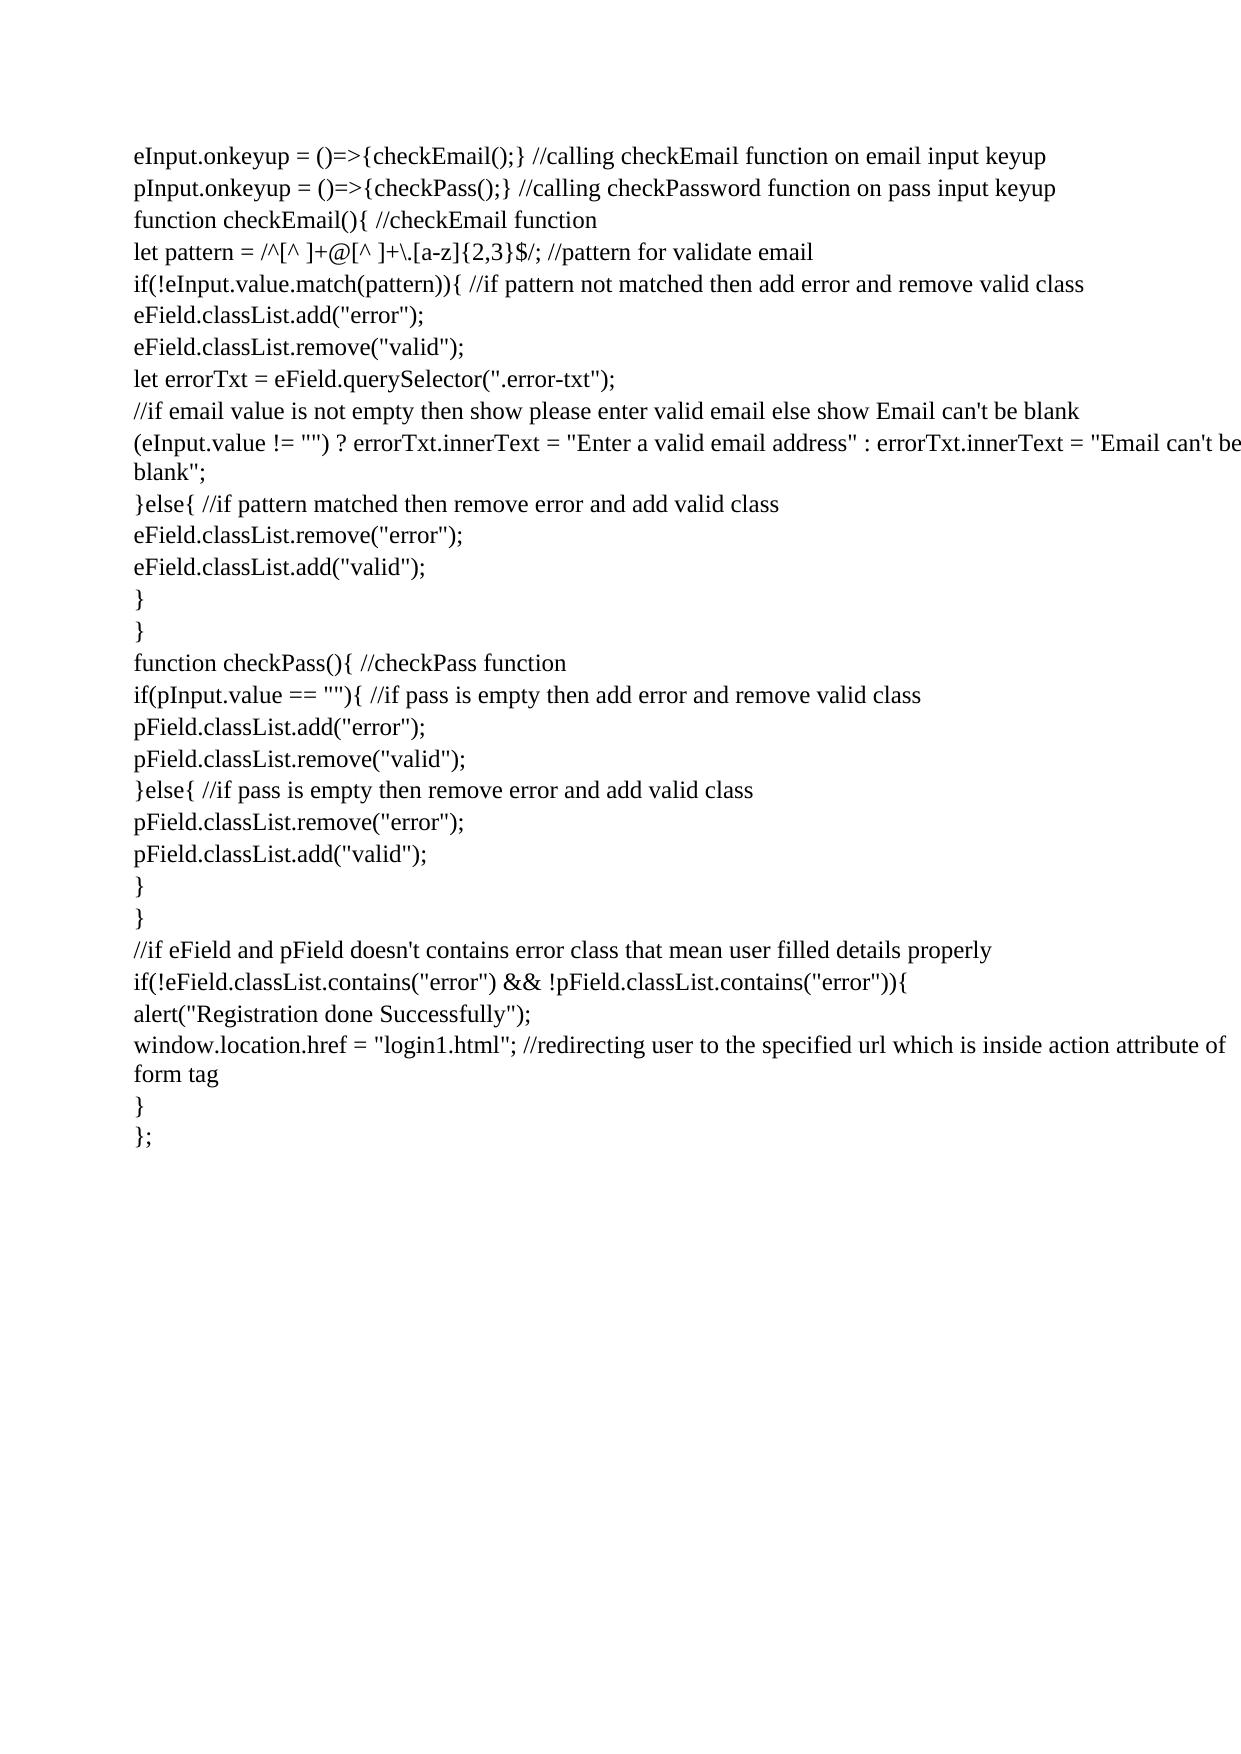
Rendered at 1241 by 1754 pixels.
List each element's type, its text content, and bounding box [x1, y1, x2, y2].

table_header pField.classList.add("valid"); [132, 838, 435, 869]
table_header pInput.onkeyup = ()=>{checkPass();} //calling checkPassword function on pass input keyup [132, 171, 1064, 203]
table_header } [132, 870, 153, 901]
table_header pField.classList.remove("valid"); [132, 742, 474, 774]
table_header }else{ //if pattern matched then remove error and add valid class [132, 487, 787, 519]
table_header eField.classList.remove("valid"); [132, 331, 473, 363]
table_header alert("Registration done Successfully"); [132, 997, 539, 1029]
table_header if(pInput.value == ""){ //if pass is empty then add error and remove valid class [132, 678, 929, 710]
table_header } [132, 615, 153, 646]
table_header if(!eField.classList.contains("error") && !pField.classList.contains("error")){ [132, 965, 917, 997]
table_header let pattern = /^[^ ]+@[^ ]+\.[a-z]{2,3}$/; //pattern for validate email [132, 235, 822, 267]
table_header pField.classList.add("error"); [132, 710, 434, 742]
table_header window.location.href = "login1.html"; //redirecting user to the specified url which is inside action attribute of form tag [132, 1029, 1240, 1089]
table_header eField.classList.add("valid"); [132, 551, 434, 583]
table_header let errorTxt = eField.querySelector(".error-txt"); [132, 363, 623, 394]
table_header }else{ //if pass is empty then remove error and add valid class [132, 774, 762, 806]
table_header //if email value is not empty then show please enter valid email else show Email can't be blank [132, 395, 1088, 426]
table_header pField.classList.remove("error"); [132, 806, 473, 838]
table_header } [132, 1090, 153, 1121]
table_header } [132, 583, 153, 614]
table_header if(!eInput.value.match(pattern)){ //if pattern not matched then add error and remove valid class [132, 267, 1092, 299]
table_header eField.classList.add("error"); [132, 299, 432, 331]
table_header (eInput.value != "") ? errorTxt.innerText = "Enter a valid email address" : errorTxt.innerText = "Email can't be blank"; [132, 426, 1240, 487]
table_header function checkPass(){ //checkPass function [132, 646, 574, 678]
table_header //if eField and pField doesn't contains error class that mean user filled details properly [132, 933, 1000, 965]
table_header function checkEmail(){ //checkEmail function [132, 203, 605, 235]
table_header eField.classList.remove("error"); [132, 519, 471, 551]
table_header } [132, 901, 153, 933]
text }; [133, 1121, 1240, 1150]
table_header eInput.onkeyup = ()=>{checkEmail();} //calling checkEmail function on email input keyup [132, 140, 1054, 171]
